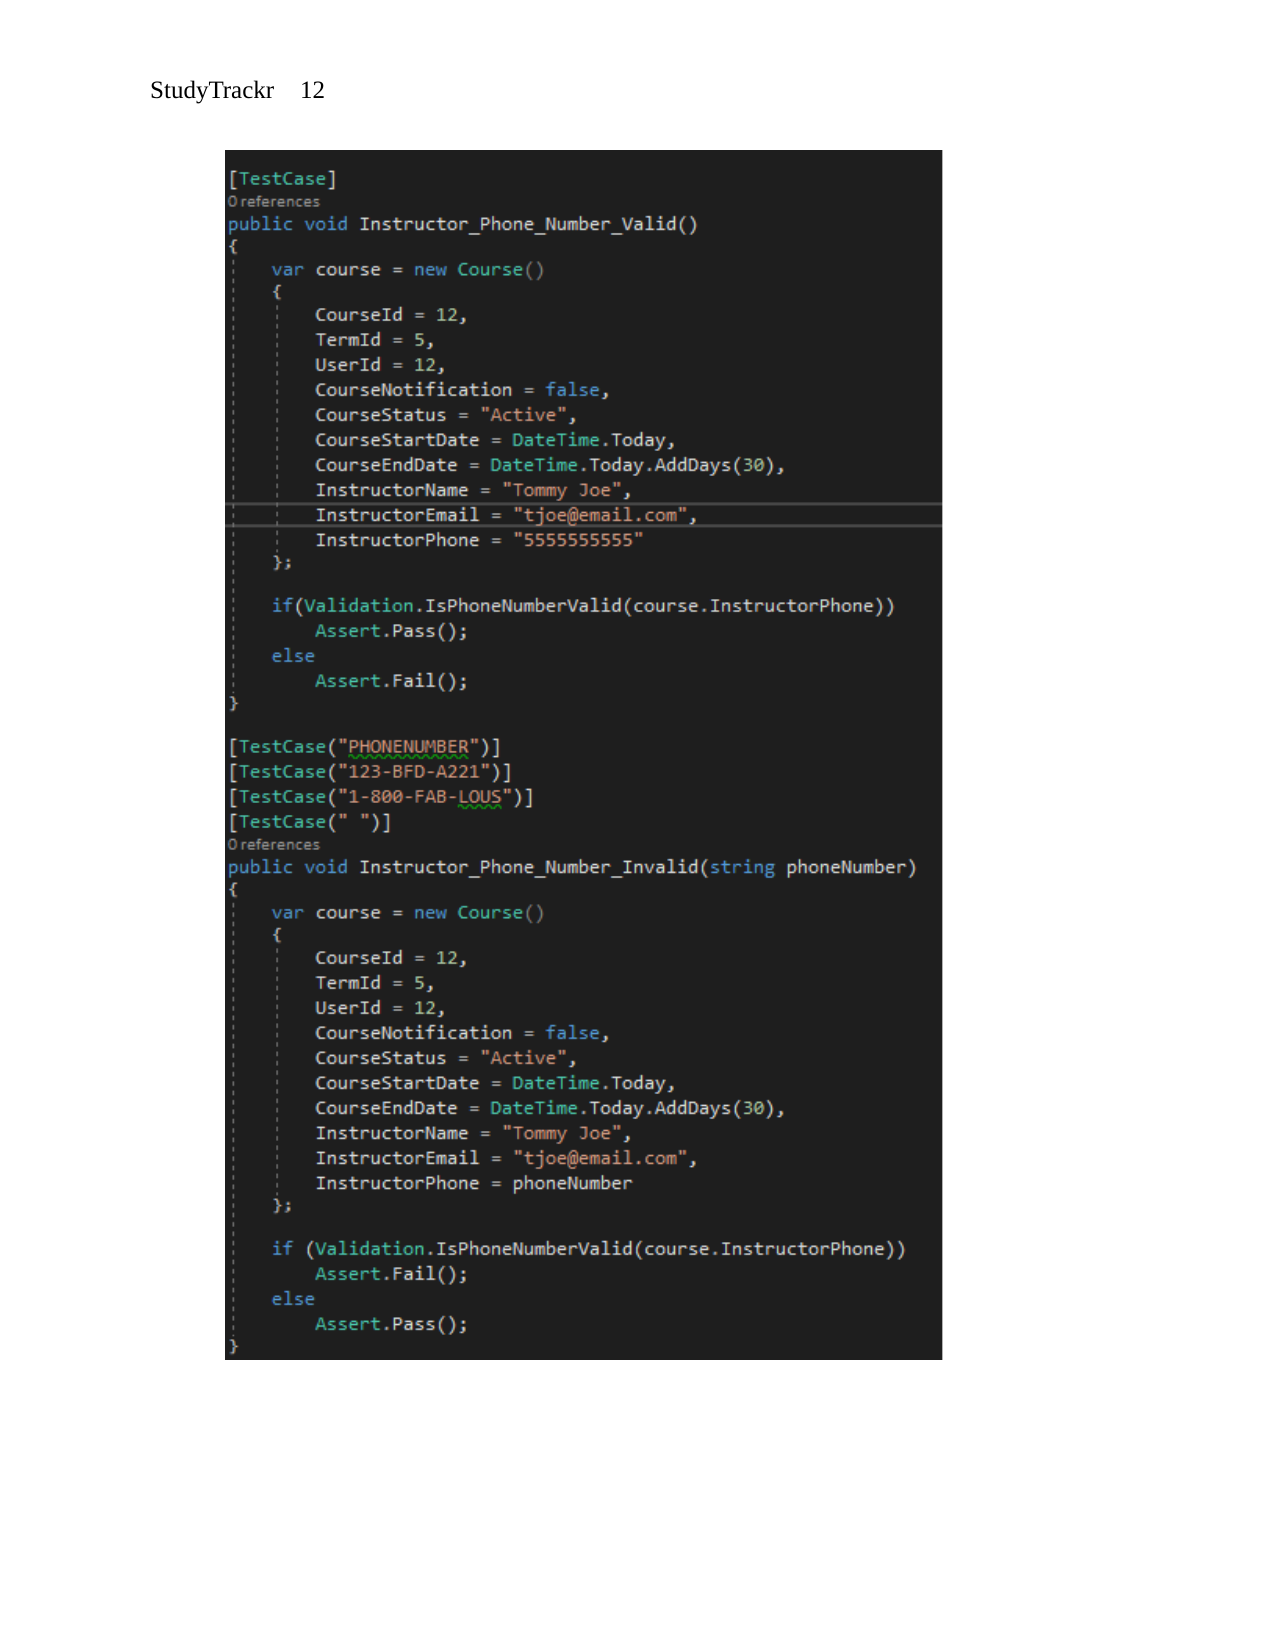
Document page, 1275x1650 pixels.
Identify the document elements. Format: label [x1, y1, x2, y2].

picture [225, 150, 943, 1360]
